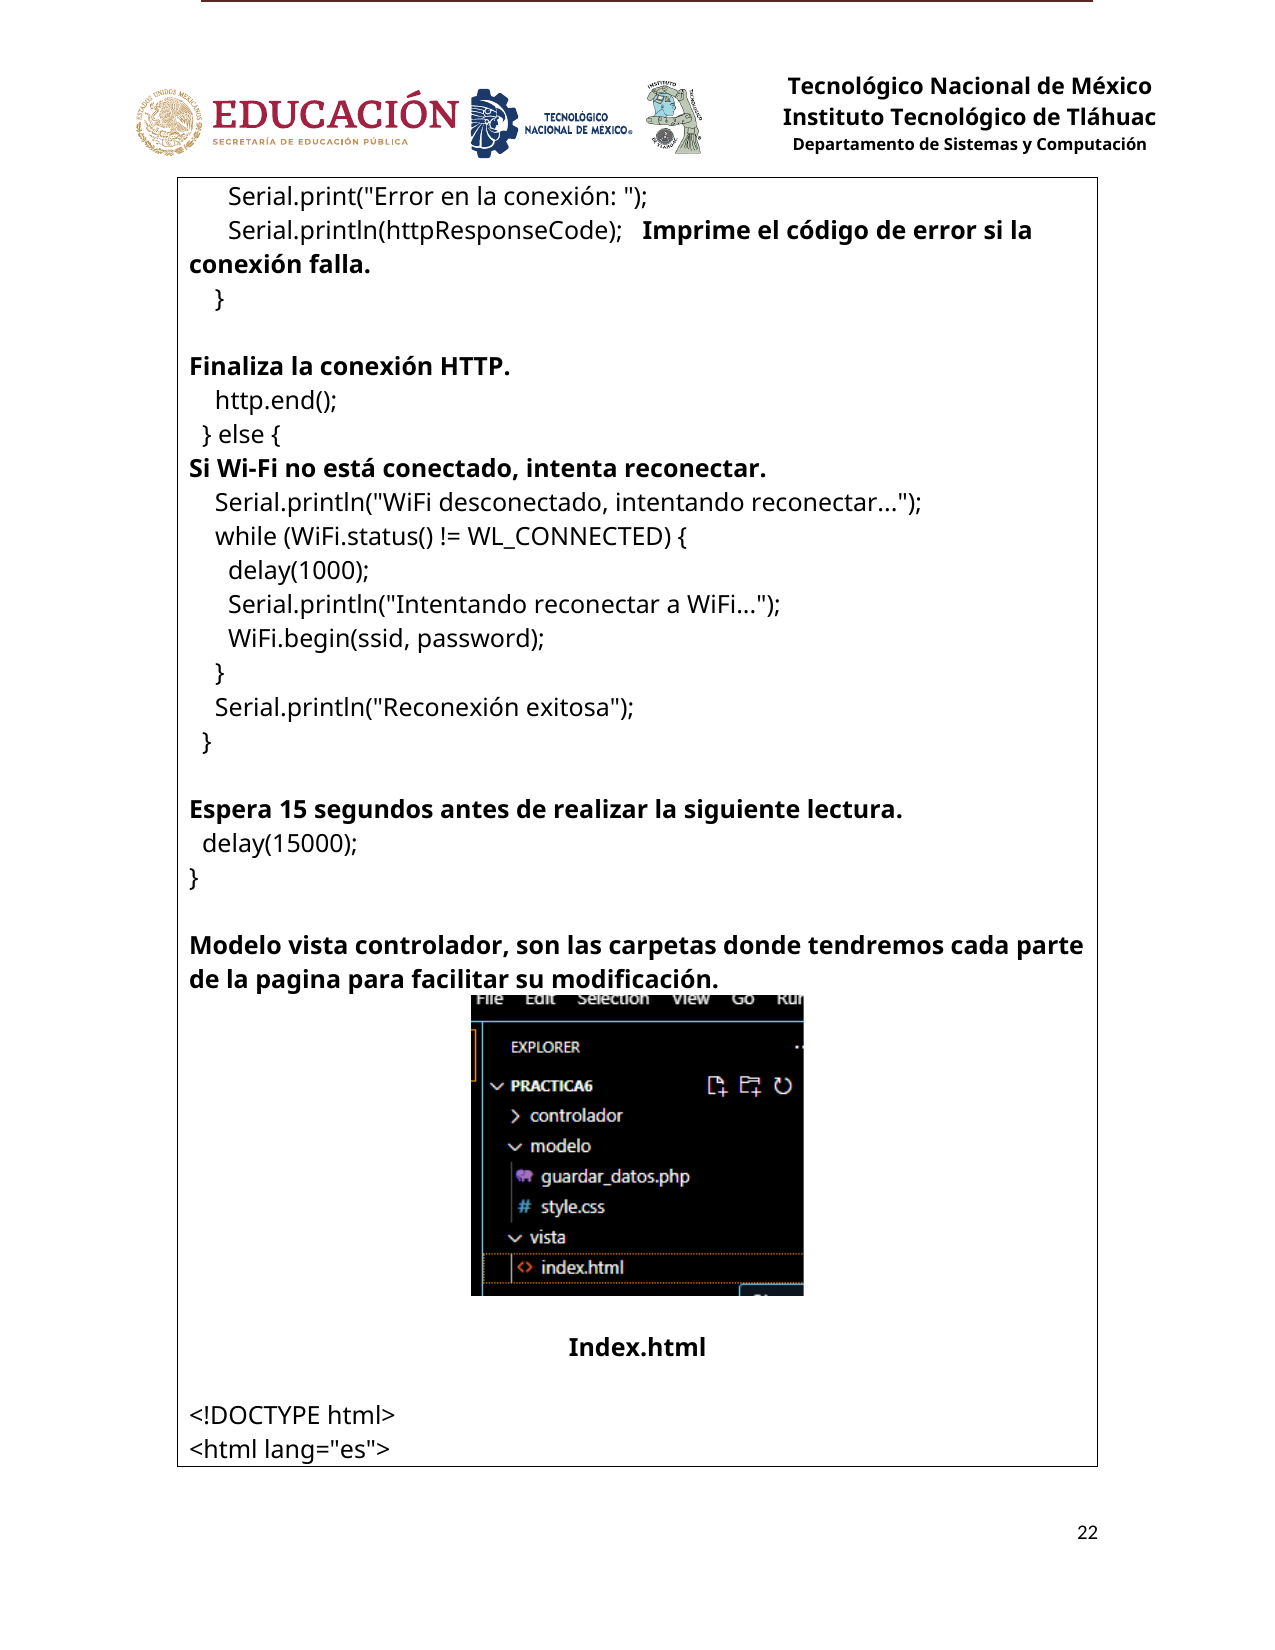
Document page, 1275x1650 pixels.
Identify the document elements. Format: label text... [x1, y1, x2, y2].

picture [471, 995, 804, 1296]
picture [645, 79, 703, 154]
